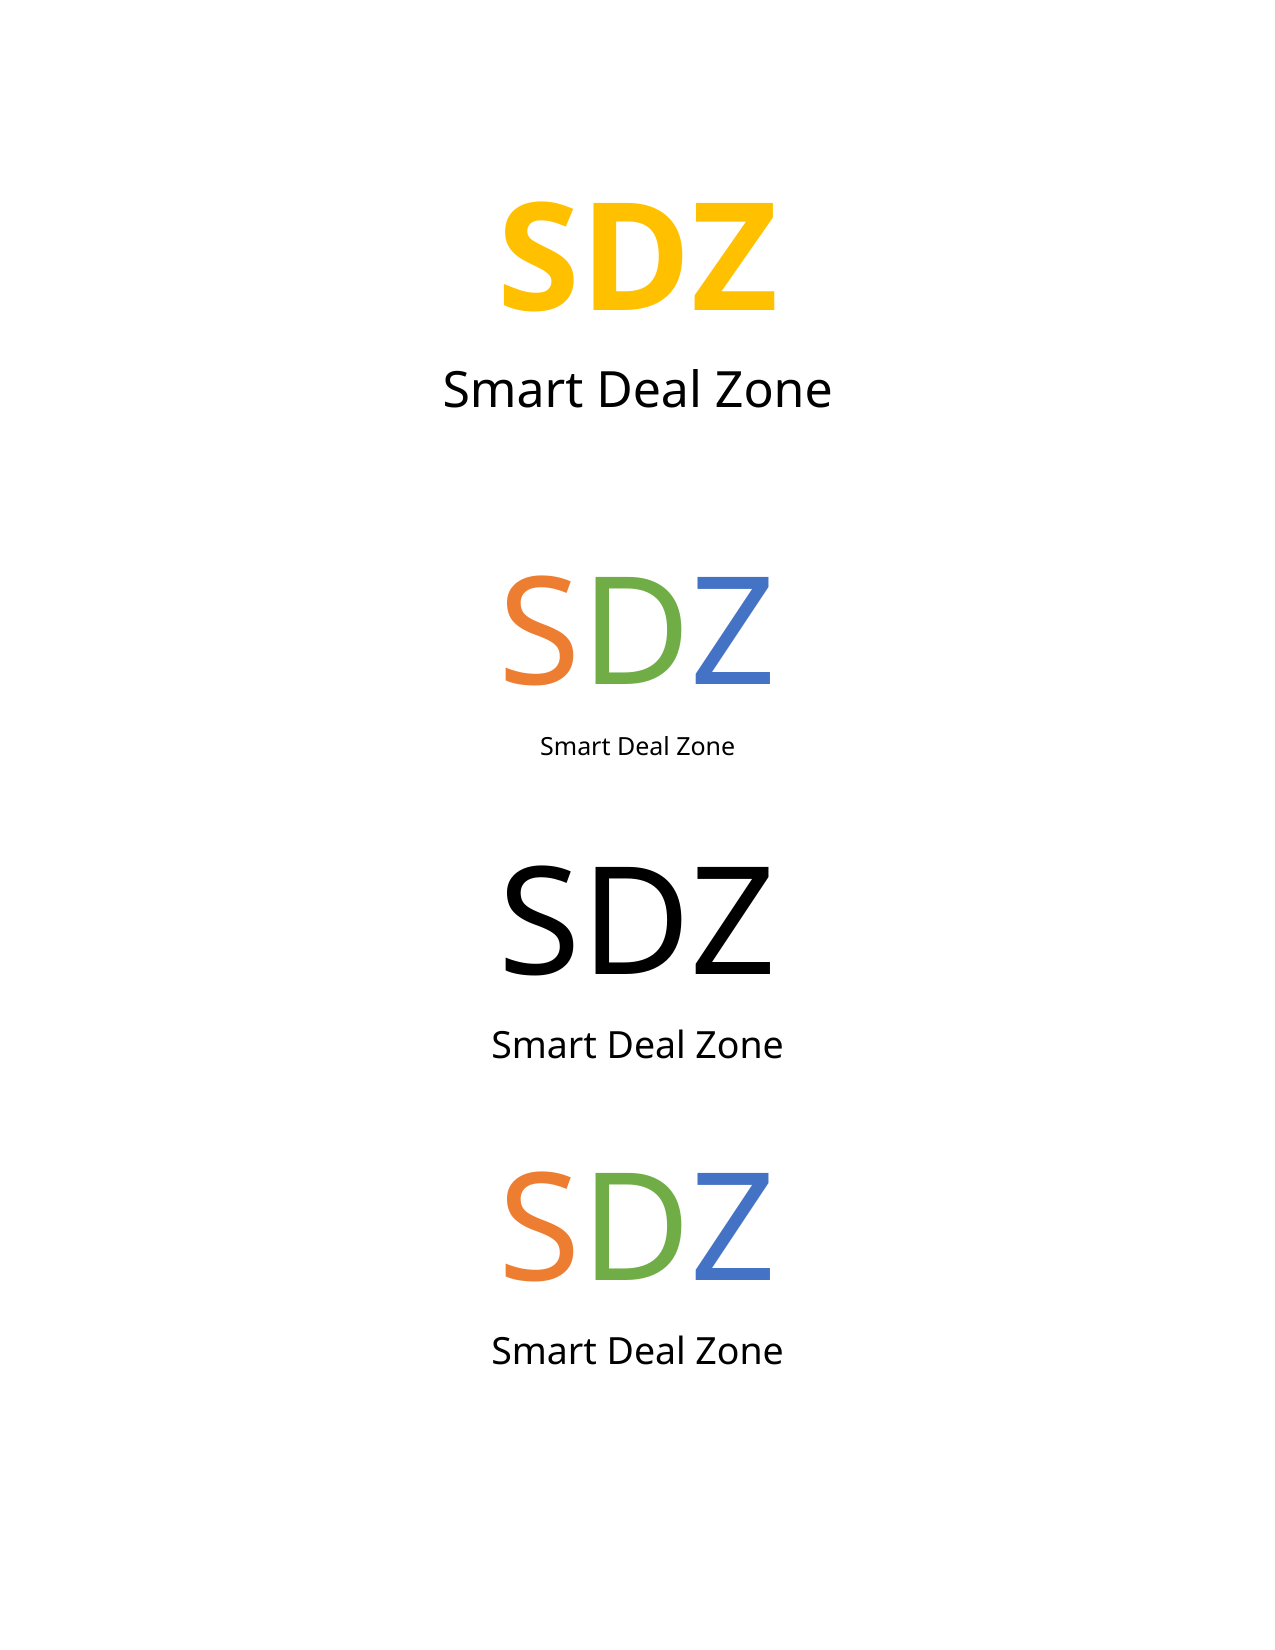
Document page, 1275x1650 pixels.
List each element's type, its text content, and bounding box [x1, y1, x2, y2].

text SDZ [150, 524, 1125, 729]
text SDZ [150, 1120, 1125, 1324]
text Smart Deal Zone [150, 1018, 1125, 1069]
text Smart Deal Zone [150, 1324, 1125, 1376]
text Smart Deal Zone [150, 354, 1125, 422]
text Smart Deal Zone [150, 729, 1125, 763]
text SDZ [150, 150, 1125, 354]
text SDZ [150, 814, 1125, 1018]
